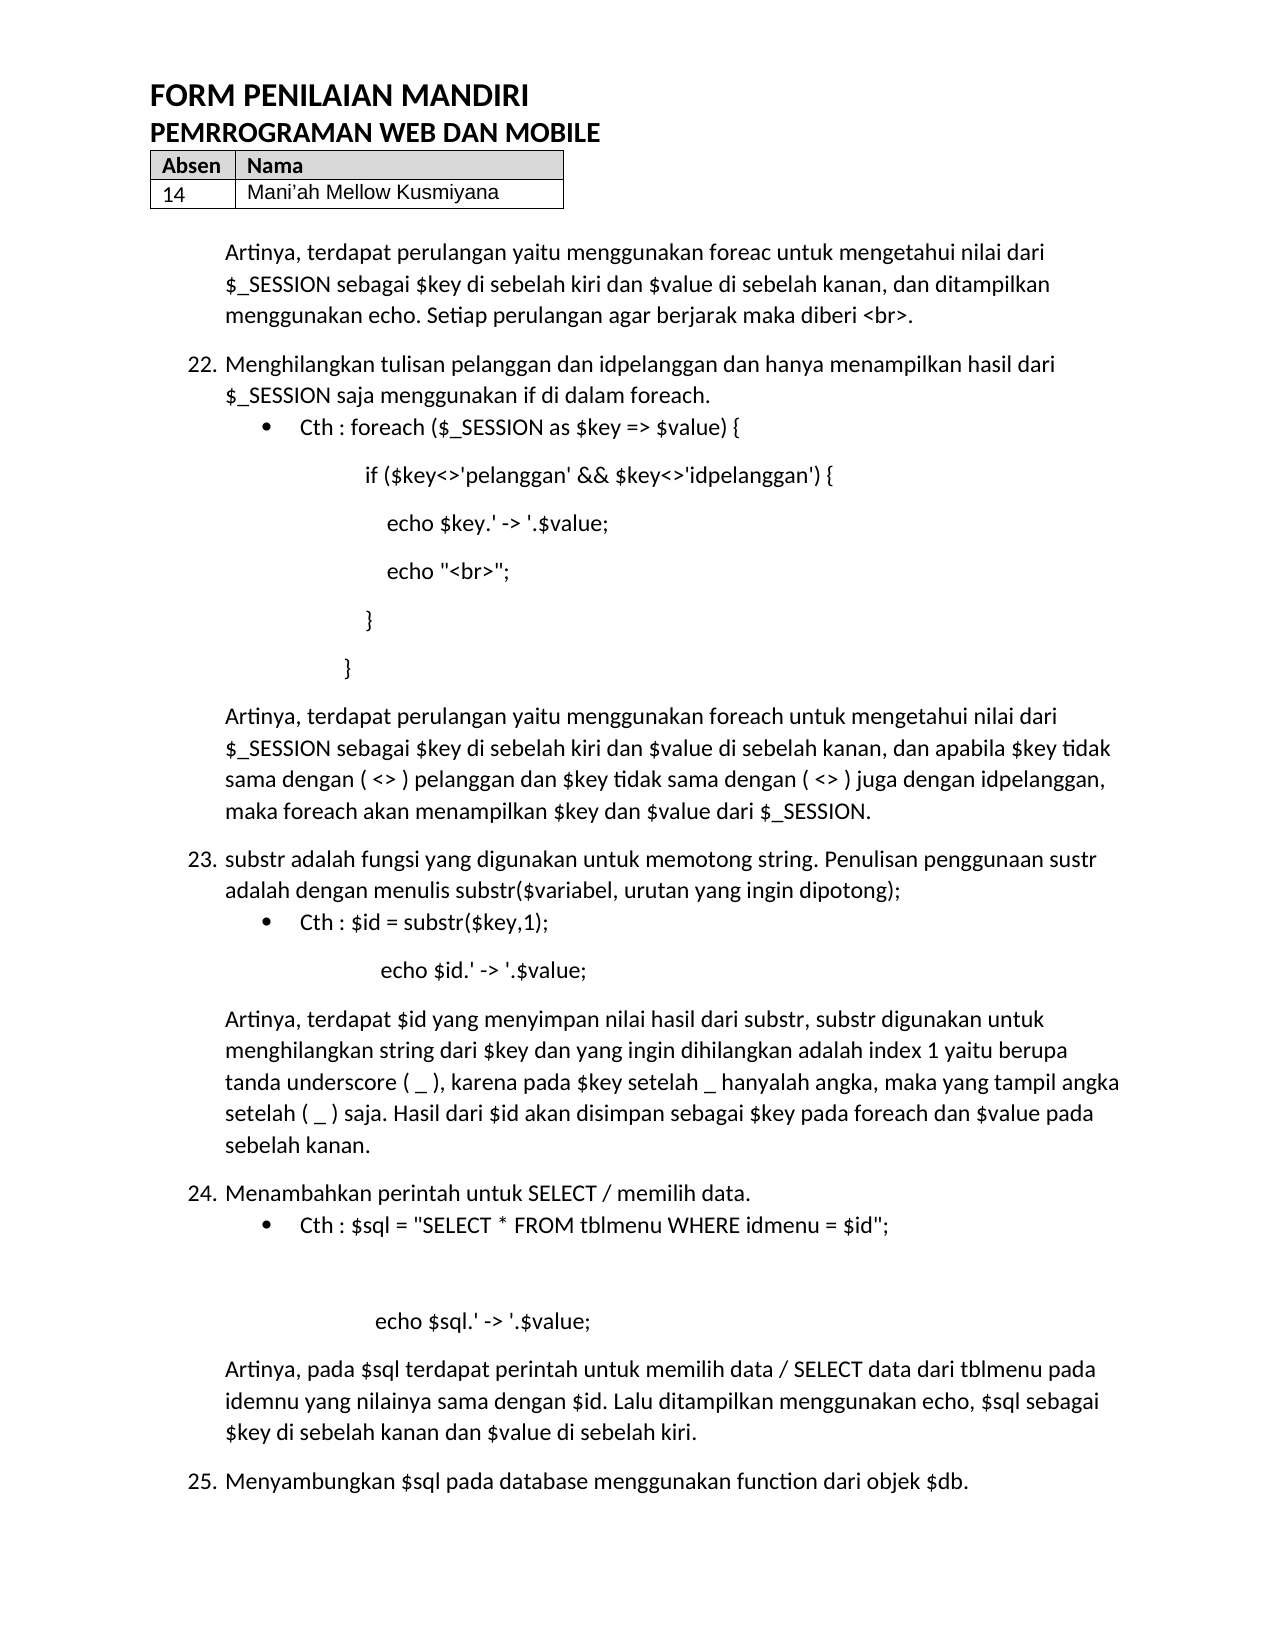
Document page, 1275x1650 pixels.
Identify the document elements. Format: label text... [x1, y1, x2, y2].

text echo $key.' -> '.$value; [300, 508, 1125, 537]
text echo $id.' -> '.$value; [150, 955, 1125, 985]
text echo $sql.' -> '.$value; [150, 1306, 1125, 1335]
text Artinya, terdapat perulangan yaitu menggunakan foreach untuk mengetahui nilai dari $_SESSION sebagai $key di sebelah kiri dan $value di sebelah kanan, dan apabila $key tidak sama dengan ( <> ) pelanggan dan $key tidak sama dengan ( <> ) juga dengan idpelanggan, maka foreach akan menampilkan $key dan $value dari $_SESSION. [225, 701, 1125, 825]
text if ($key<>'pelanggan' && $key<>'idpelanggan') { [300, 460, 1125, 489]
list Menghilangkan tulisan pelanggan dan idpelanggan dan hanya menampilkan hasil dari $_SESSION saja menggunakan if di dalam foreach. [187, 349, 1125, 409]
list Cth : $id = substr($key,1); [262, 907, 1125, 936]
list Cth : $sql = "SELECT * FROM tblmenu WHERE idmenu = $id"; [262, 1210, 1125, 1239]
list Menyambungkan $sql pada database menggunakan function dari objek $db. [187, 1466, 1125, 1495]
text } [300, 653, 1125, 682]
text Artinya, terdapat $id yang menyimpan nilai hasil dari substr, substr digunakan untuk menghilangkan string dari $key dan yang ingin dihilangkan adalah index 1 yaitu berupa tanda underscore ( _ ), karena pada $key setelah _ hanyalah angka, maka yang tampil angka setelah ( _ ) saja. Hasil dari $id akan disimpan sebagai $key pada foreach dan $value pada sebelah kanan. [225, 1004, 1125, 1159]
text echo "<br>"; [300, 556, 1125, 586]
list Cth : foreach ($_SESSION as $key => $value) { [262, 412, 1125, 441]
text } [300, 605, 1125, 634]
list Menambahkan perintah untuk SELECT / memilih data. [187, 1178, 1125, 1207]
text Artinya, pada $sql terdapat perintah untuk memilih data / SELECT data dari tblmenu pada idemnu yang nilainya sama dengan $id. Lalu ditampilkan menggunakan echo, $sql sebagai $key di sebelah kanan dan $value di sebelah kiri. [225, 1354, 1125, 1447]
list substr adalah fungsi yang digunakan untuk memotong string. Penulisan penggunaan sustr adalah dengan menulis substr($variabel, urutan yang ingin dipotong); [187, 844, 1125, 905]
text Artinya, terdapat perulangan yaitu menggunakan foreac untuk mengetahui nilai dari $_SESSION sebagai $key di sebelah kiri dan $value di sebelah kanan, dan ditampilkan menggunakan echo. Setiap perulangan agar berjarak maka diberi <br>. [225, 237, 1125, 330]
